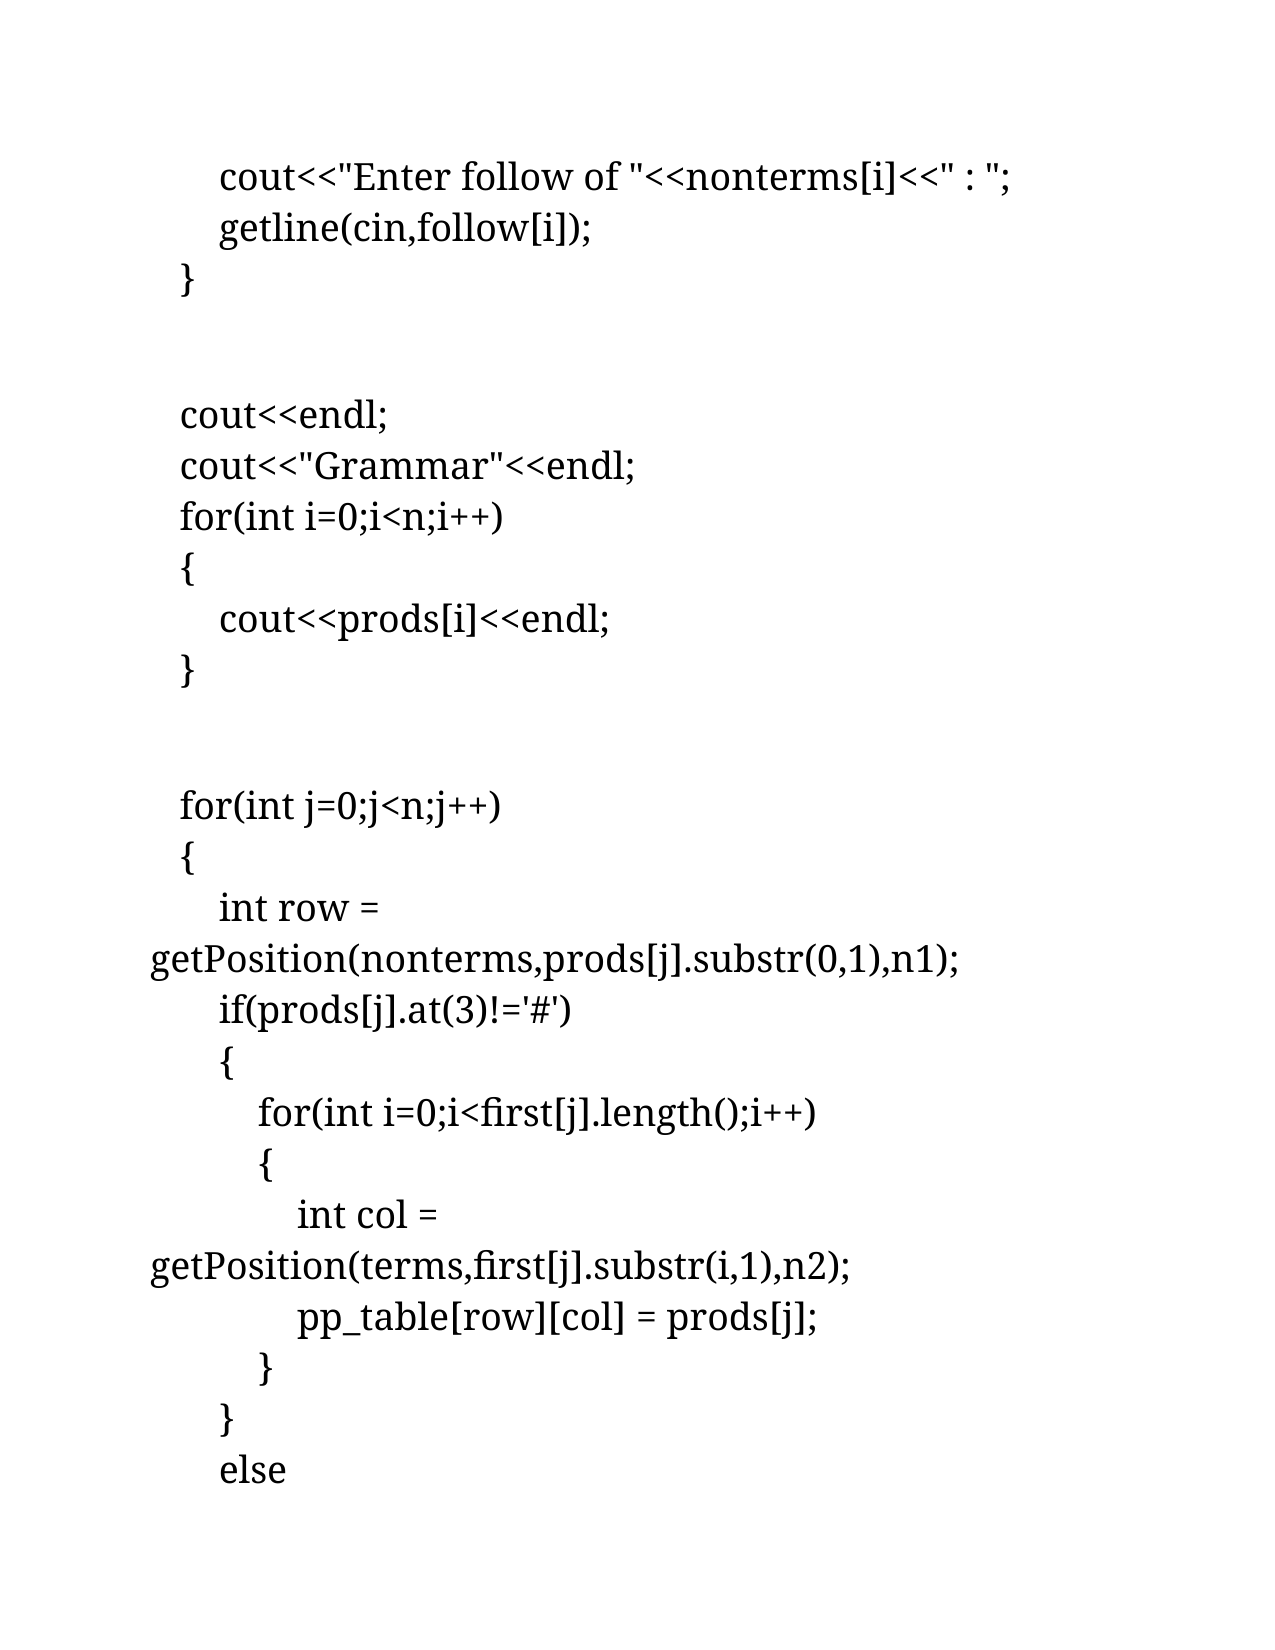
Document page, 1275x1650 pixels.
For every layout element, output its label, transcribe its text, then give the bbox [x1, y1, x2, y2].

text getline(cin,follow[i]); [150, 201, 1125, 252]
text } [150, 643, 1125, 694]
text cout<<endl; [150, 388, 1125, 439]
text cout<<"Grammar"<<endl; [150, 439, 1125, 490]
text { [150, 1137, 1125, 1188]
text pp_table[row][col] = prods[j]; [150, 1290, 1125, 1341]
text int col = getPosition(terms,first[j].substr(i,1),n2); [150, 1188, 1125, 1290]
text for(int j=0;j<n;j++) [150, 779, 1125, 831]
text } [150, 252, 1125, 303]
text if(prods[j].at(3)!='#') [150, 984, 1125, 1035]
text { [150, 831, 1125, 882]
text else [150, 1443, 1125, 1494]
text for(int i=0;i<first[j].length();i++) [150, 1086, 1125, 1137]
text cout<<prods[i]<<endl; [150, 592, 1125, 643]
text } [150, 1341, 1125, 1392]
text cout<<"Enter follow of "<<nonterms[i]<<" : "; [150, 150, 1125, 201]
text for(int i=0;i<n;i++) [150, 490, 1125, 541]
text { [150, 541, 1125, 592]
text { [150, 1035, 1125, 1086]
text } [150, 1392, 1125, 1443]
text int row = getPosition(nonterms,prods[j].substr(0,1),n1); [150, 882, 1125, 984]
